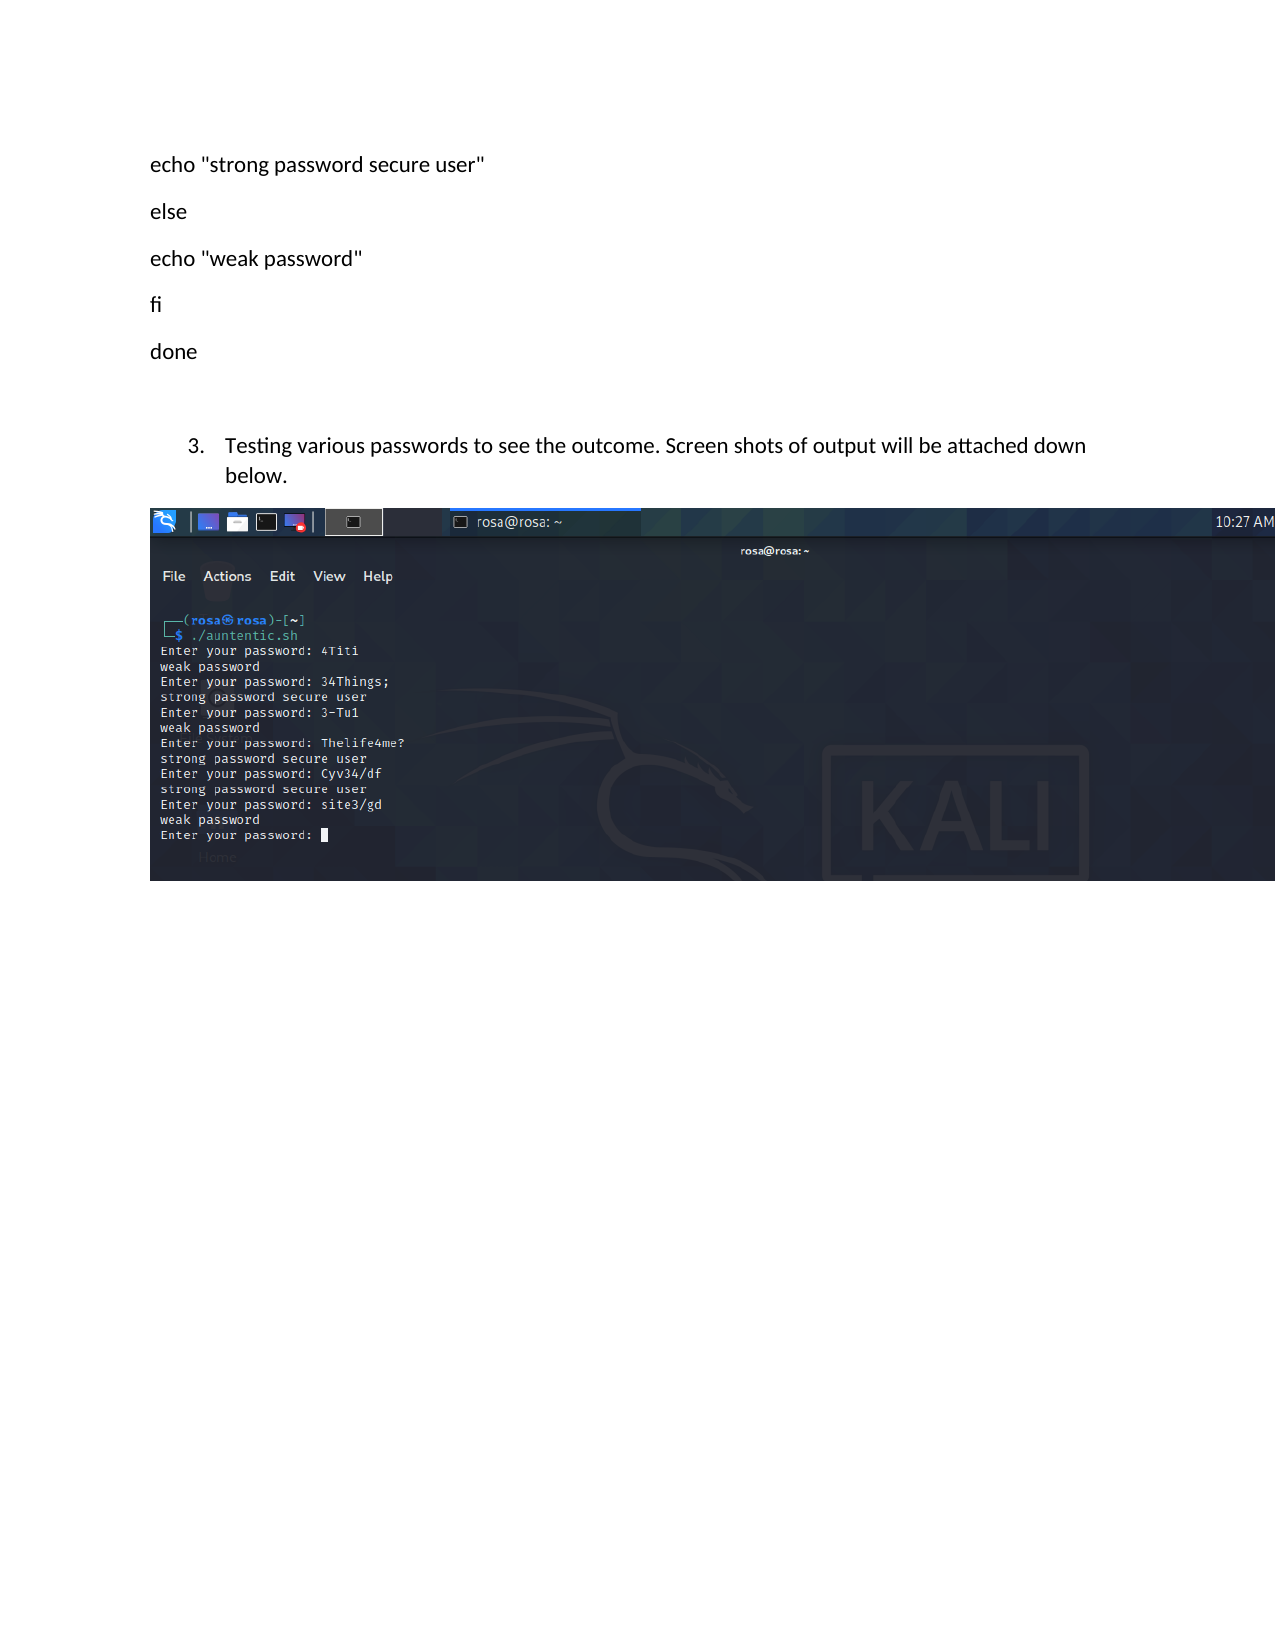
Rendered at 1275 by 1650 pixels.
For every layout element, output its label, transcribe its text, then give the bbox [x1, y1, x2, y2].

picture [150, 508, 1275, 881]
text fi [150, 291, 1125, 319]
text done [150, 337, 1125, 366]
text else [150, 197, 1125, 225]
text echo "strong password secure user" [150, 150, 1125, 178]
list Testing various passwords to see the outcome. Screen shots of output will be attached down below. [187, 431, 1125, 489]
text echo "weak password" [150, 244, 1125, 272]
